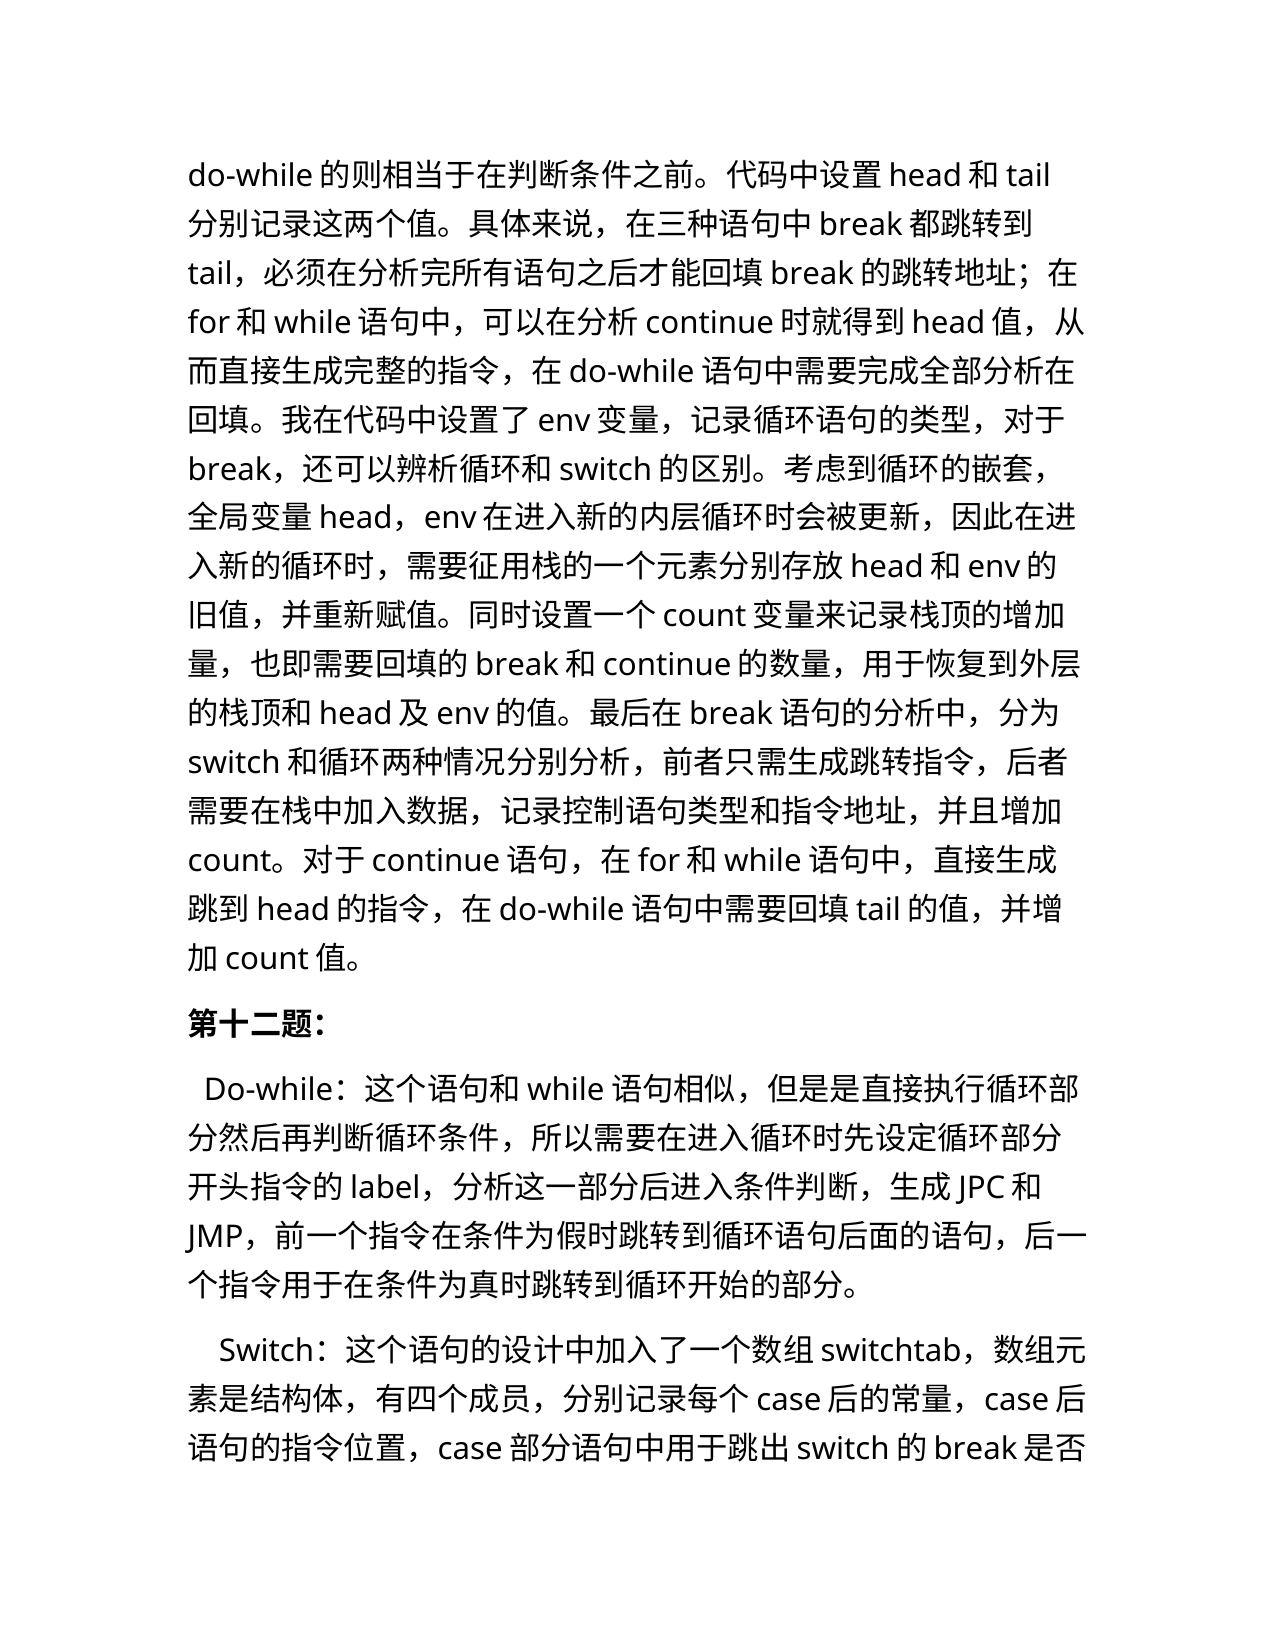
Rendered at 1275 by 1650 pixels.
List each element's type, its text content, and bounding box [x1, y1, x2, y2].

text 第十二题： [187, 999, 1087, 1044]
text Do-while：这个语句和while语句相似，但是是直接执行循环部分然后再判断循环条件，所以需要在进入循环时先设定循环部分开头指令的label，分析这一部分后进入条件判断，生成JPC和JMP，前一个指令在条件为假时跳转到循环语句后面的语句，后一个指令用于在条件为真时跳转到循环开始的部分。 [187, 1064, 1087, 1305]
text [187, 150, 1087, 978]
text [187, 1325, 1087, 1468]
